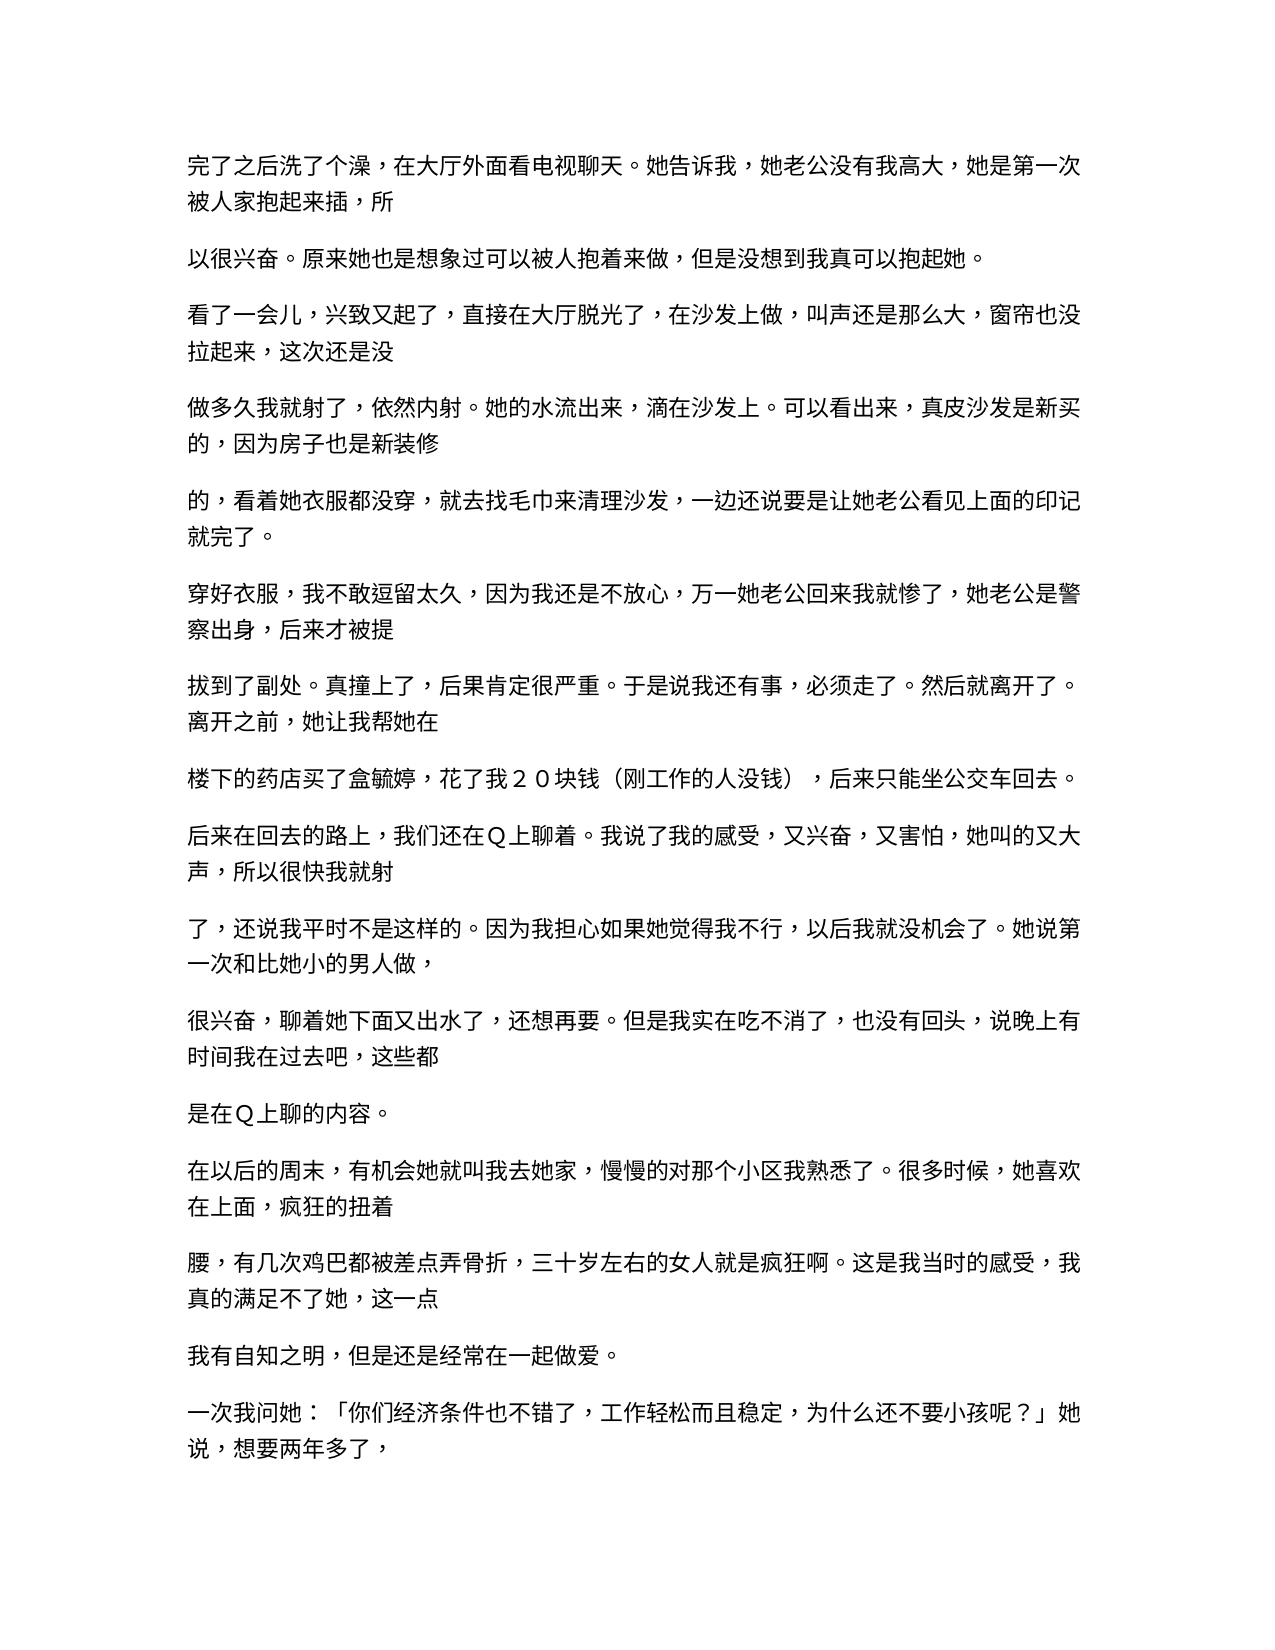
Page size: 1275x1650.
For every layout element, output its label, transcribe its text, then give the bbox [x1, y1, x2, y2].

text 的，看着她衣服都没穿，就去找毛巾来清理沙发，一边还说要是让她老公看见上面的印记就完了。 [187, 485, 1087, 552]
text 完了之后洗了个澡，在大厅外面看电视聊天。她告诉我，她老公没有我高大，她是第一次被人家抱起来插，所 [187, 150, 1087, 217]
text 是在Ｑ上聊的内容。 [187, 1098, 1087, 1129]
text 楼下的药店买了盒毓婷，花了我２０块钱（刚工作的人没钱），后来只能坐公交车回去。 [187, 763, 1087, 794]
text 一次我问她：「你们经济条件也不错了，工作轻松而且稳定，为什么还不要小孩呢？」她说，想要两年多了， [187, 1397, 1087, 1464]
text 我有自知之明，但是还是经常在一起做爱。 [187, 1340, 1087, 1371]
text 很兴奋，聊着她下面又出水了，还想再要。但是我实在吃不消了，也没有回头，说晚上有时间我在过去吧，这些都 [187, 1005, 1087, 1072]
text 在以后的周末，有机会她就叫我去她家，慢慢的对那个小区我熟悉了。很多时候，她喜欢在上面，疯狂的扭着 [187, 1155, 1087, 1222]
text 腰，有几次鸡巴都被差点弄骨折，三十岁左右的女人就是疯狂啊。这是我当时的感受，我真的满足不了她，这一点 [187, 1247, 1087, 1314]
text 后来在回去的路上，我们还在Ｑ上聊着。我说了我的感受，又兴奋，又害怕，她叫的又大声，所以很快我就射 [187, 820, 1087, 887]
text 看了一会儿，兴致又起了，直接在大厅脱光了，在沙发上做，叫声还是那么大，窗帘也没拉起来，这次还是没 [187, 299, 1087, 367]
text 做多久我就射了，依然内射。她的水流出来，滴在沙发上。可以看出来，真皮沙发是新买的，因为房子也是新装修 [187, 392, 1087, 459]
text 拔到了副处。真撞上了，后果肯定很严重。于是说我还有事，必须走了。然后就离开了。离开之前，她让我帮她在 [187, 670, 1087, 737]
text 穿好衣服，我不敢逗留太久，因为我还是不放心，万一她老公回来我就惨了，她老公是警察出身，后来才被提 [187, 578, 1087, 645]
text 以很兴奋。原来她也是想象过可以被人抱着来做，但是没想到我真可以抱起她。 [187, 243, 1087, 274]
text 了，还说我平时不是这样的。因为我担心如果她觉得我不行，以后我就没机会了。她说第一次和比她小的男人做， [187, 912, 1087, 980]
